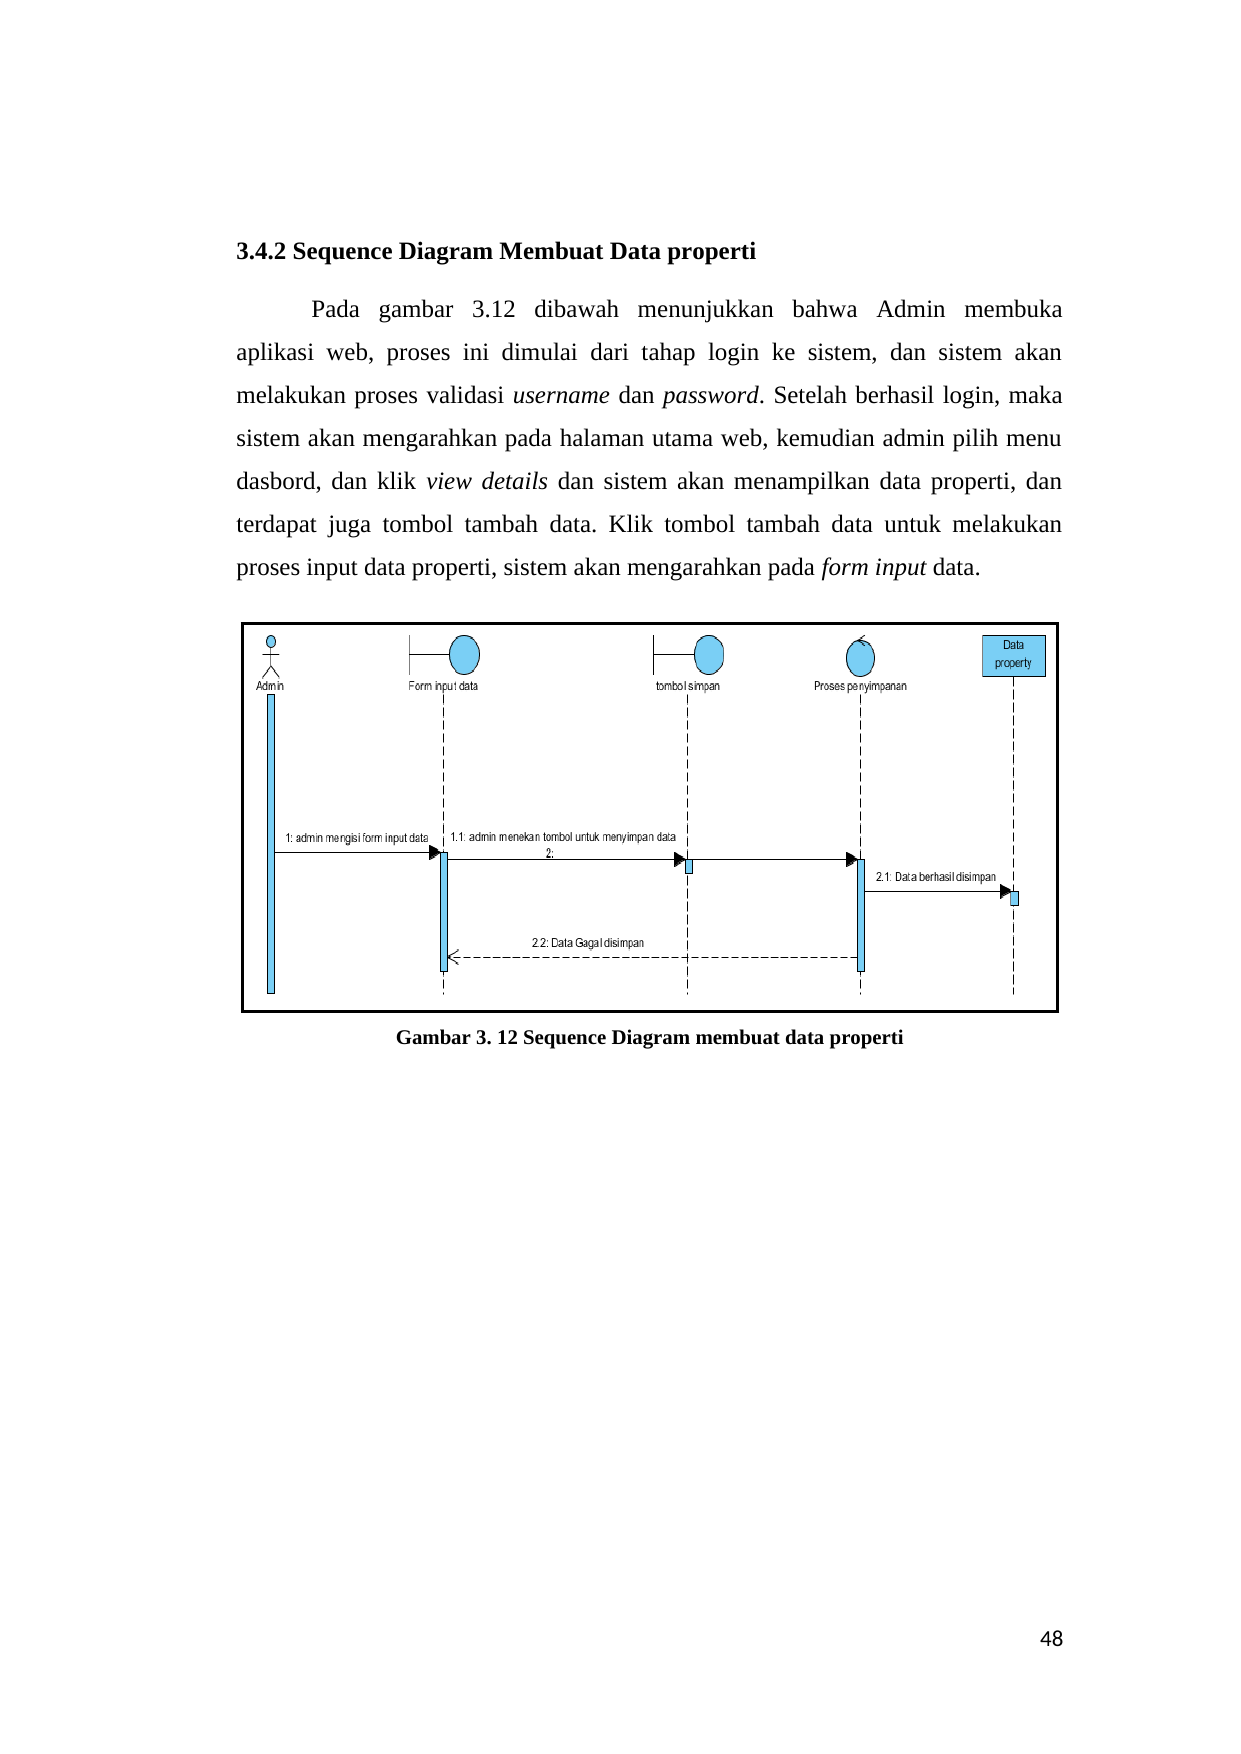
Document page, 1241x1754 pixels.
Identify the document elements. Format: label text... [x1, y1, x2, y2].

text Gambar 3. 12 Sequence Diagram membuat data properti [236, 1025, 1063, 1049]
text Pada gambar 3.12 dibawah menunjukkan bahwa Admin membuka aplikasi web, proses ini dimulai dari tahap login ke sistem, dan sistem akan melakukan proses validasi username dan password. Setelah berhasil login, maka sistem akan mengarahkan pada halaman utama web, kemudian admin pilih menu dasbord, dan klik view details dan sistem akan menampilkan data properti, dan terdapat juga tombol tambah data. Klik tombol tambah data untuk melakukan proses input data properti, sistem akan mengarahkan pada form input data. [236, 294, 1063, 581]
picture [244, 625, 1056, 1010]
subtitle 3.4.2 Sequence Diagram Membuat Data properti [236, 236, 1063, 265]
